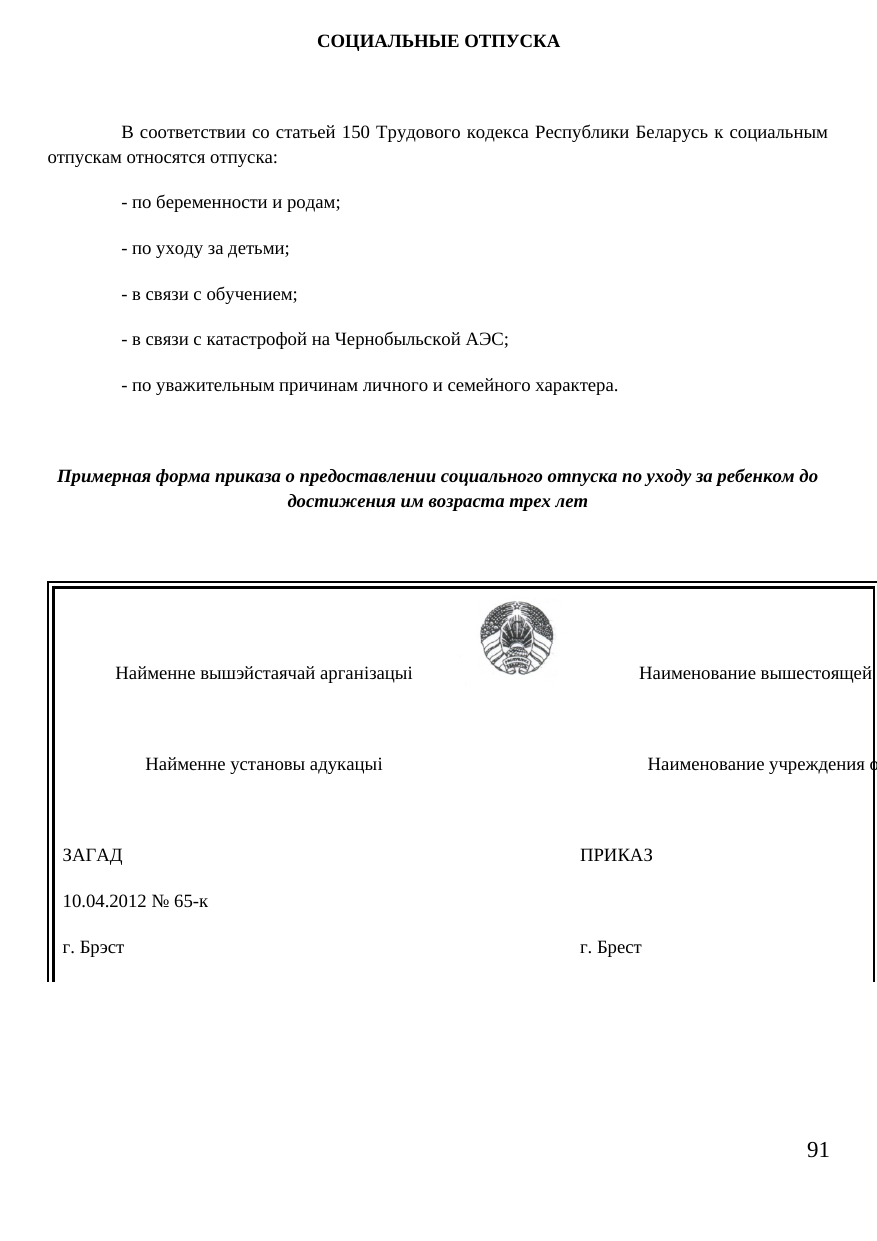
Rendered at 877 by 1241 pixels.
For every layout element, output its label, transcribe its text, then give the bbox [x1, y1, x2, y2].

text - в связи с катастрофой на Чернобыльской АЭС; [47, 328, 830, 350]
table_cell Наименование вышестоящей организации Наименование учреждения образования ПРИКАЗ г. Брест [569, 662, 873, 982]
text - по уважительным причинам личного и семейного характера. [47, 374, 830, 395]
text СОЦИАЛЬНЫЕ ОТПУСКА [47, 29, 830, 51]
table_cell [476, 662, 568, 982]
text В соответствии со статьей 150 Трудового кодекса Республики Беларусь к социальным отпускам относятся отпуска: [47, 121, 830, 167]
table_header [51, 583, 476, 662]
text - по уходу за детьми; [47, 237, 830, 258]
table_header [476, 589, 568, 662]
table_header [569, 583, 877, 662]
table_cell Найменне вышэйстаячай арганiзацыi Найменне установы адукацыi ЗАГАД 10.04.2012 № 65-к г. Брэст [55, 662, 476, 982]
text - по беременности и родам; [47, 191, 830, 213]
text Примерная форма приказа о предоставлении социального отпуска по уходу за ребенком до достижения им возраста трех лет [47, 465, 830, 511]
text - в связи с обучением; [47, 282, 830, 304]
